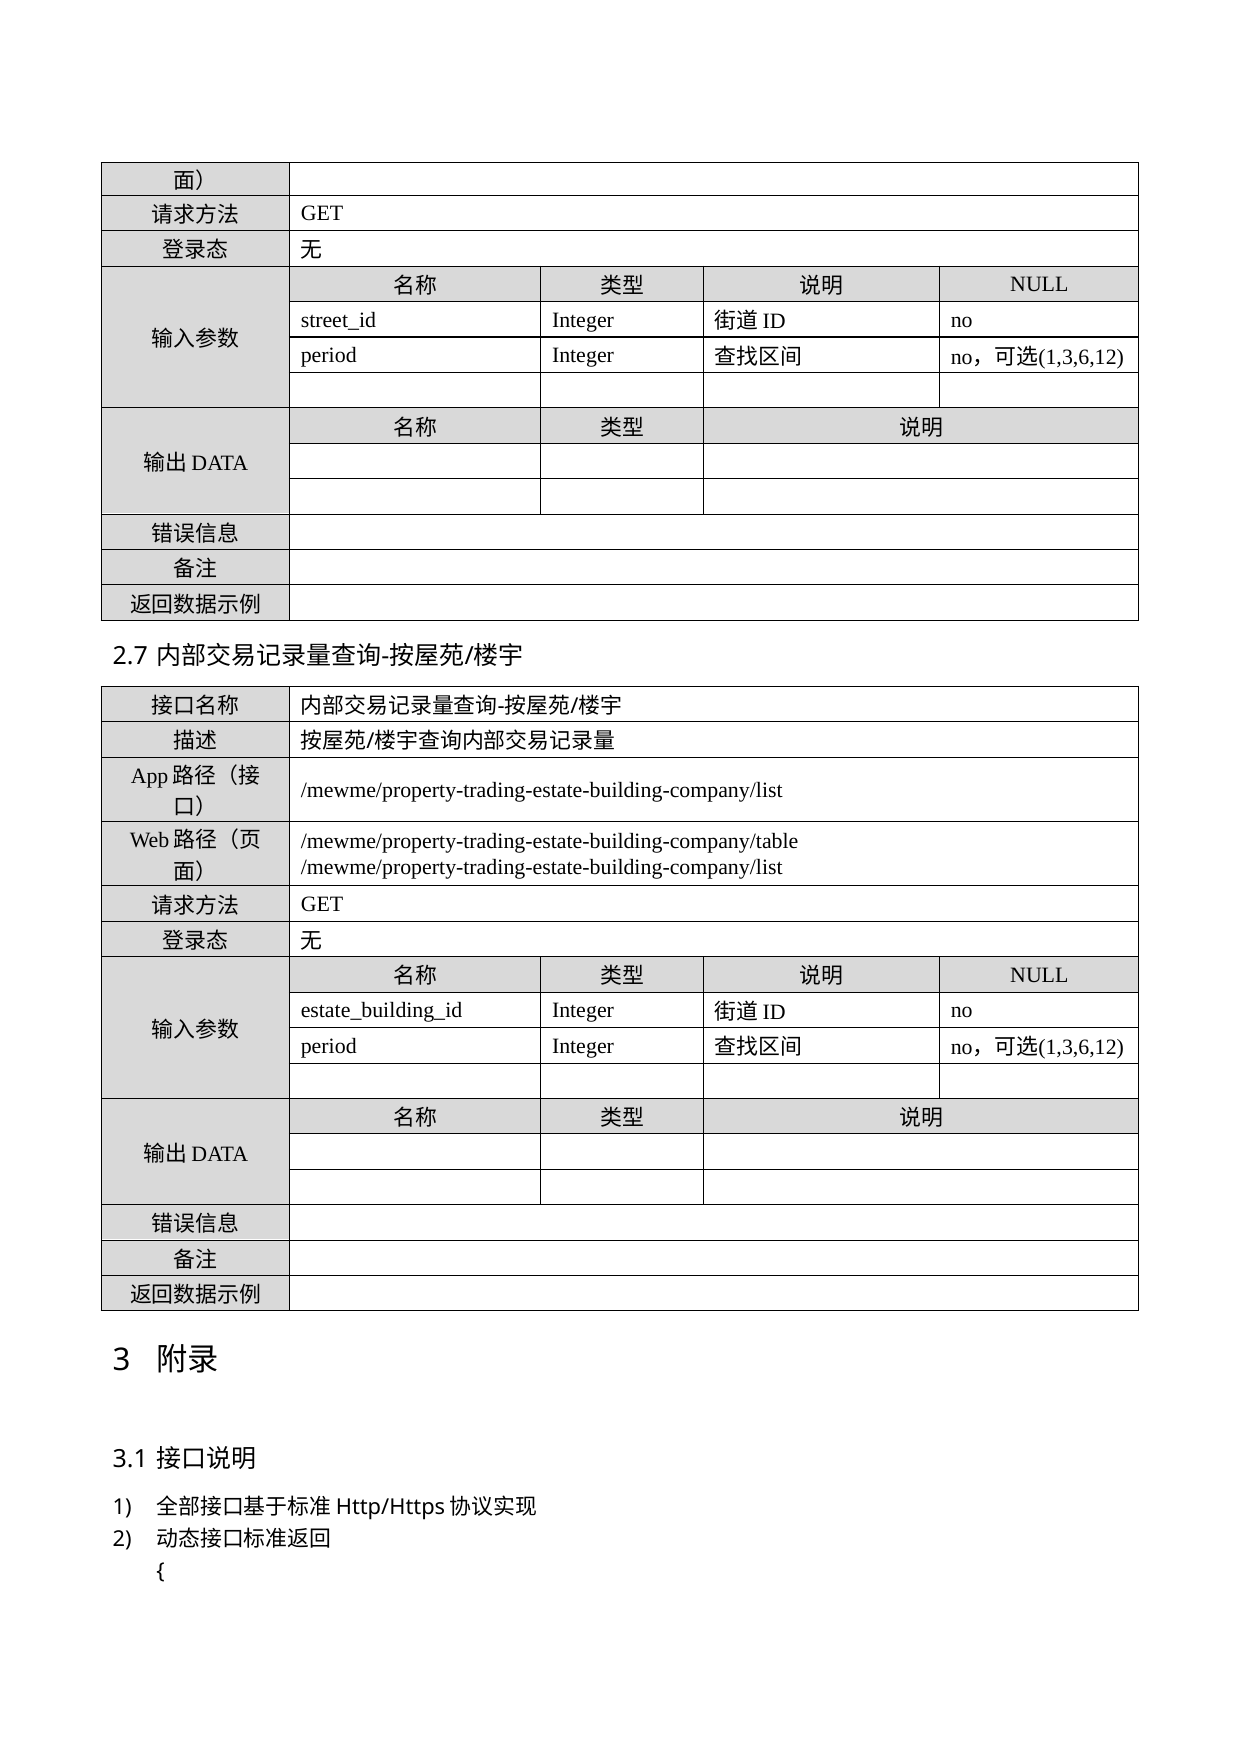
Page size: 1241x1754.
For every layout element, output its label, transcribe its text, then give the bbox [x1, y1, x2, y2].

table_cell 登录态 [102, 231, 289, 266]
table_cell 说明 [704, 1099, 1138, 1133]
table_cell [704, 1134, 1138, 1169]
table_cell no [940, 302, 1138, 336]
table_cell Web路径（页面） [102, 163, 289, 195]
table_cell 按屋苑/楼宇查询内部交易记录量 [290, 722, 1138, 757]
table_cell [704, 1170, 1138, 1204]
table_cell 类型 [541, 1099, 703, 1133]
table_cell no，可选(1,3,6,12) [940, 338, 1138, 372]
table_cell [290, 1241, 1138, 1275]
table_cell 说明 [704, 408, 1138, 443]
table_cell 类型 [541, 408, 703, 443]
table_cell 类型 [541, 267, 703, 301]
table_cell street_id [290, 302, 540, 336]
table_cell [290, 585, 1138, 620]
table_cell no [940, 993, 1138, 1027]
table_cell [290, 1276, 1138, 1310]
table_cell NULL [940, 267, 1138, 301]
table_cell 查找区间 [704, 1028, 939, 1062]
table_cell 名称 [290, 1099, 540, 1133]
table_cell 街道ID [704, 302, 939, 336]
table_cell [541, 1170, 703, 1204]
table_cell /mewme/property-trading-estate-building-company/table /mewme/property-trading-estate-building-company/list [290, 822, 1138, 885]
table_cell Integer [541, 1028, 703, 1062]
table_cell [290, 444, 540, 478]
table_cell 查找区间 [704, 338, 939, 372]
table_cell 说明 [704, 957, 939, 992]
list 全部接口基于标准Http/Https协议实现 [112, 1489, 1128, 1521]
table_cell [290, 1064, 540, 1098]
table_cell 错误信息 [102, 515, 289, 549]
table_cell 名称 [290, 408, 540, 443]
table_cell 输出DATA [102, 1099, 289, 1204]
table_cell 说明 [704, 267, 939, 301]
table_cell 请求方法 [102, 196, 289, 230]
table_cell 输入参数 [102, 957, 289, 1098]
table_cell estate_building_id [290, 993, 540, 1027]
table_cell App路径（接口） [102, 758, 289, 821]
table_cell [290, 1134, 540, 1169]
table_cell 输出DATA [102, 408, 289, 513]
table_cell [940, 373, 1138, 407]
table_cell [704, 1064, 939, 1098]
table_cell Web路径（页面） [102, 822, 289, 885]
table_cell [290, 515, 1138, 549]
table_cell GET [290, 886, 1138, 921]
table_cell 登录态 [102, 922, 289, 956]
table_cell [290, 479, 540, 513]
table_cell [290, 373, 540, 407]
table_cell [541, 479, 703, 513]
table_cell 描述 [102, 722, 289, 757]
table_cell [704, 479, 1138, 513]
subtitle 内部交易记录量查询-按屋苑/楼宇 [112, 621, 1128, 686]
table_cell 请求方法 [102, 886, 289, 921]
table_cell Integer [541, 993, 703, 1027]
text { [156, 1553, 1128, 1586]
table_cell 名称 [290, 267, 540, 301]
table_cell 街道ID [704, 993, 939, 1027]
table_cell 备注 [102, 1241, 289, 1275]
table_cell [541, 444, 703, 478]
table_cell [704, 444, 1138, 478]
table_cell Integer [541, 338, 703, 372]
table_cell 无 [290, 922, 1138, 956]
table_cell Integer [541, 302, 703, 336]
table_cell 错误信息 [102, 1205, 289, 1239]
table_cell [704, 373, 939, 407]
subtitle 接口说明 [112, 1424, 1128, 1489]
table_header 内部交易记录量查询-按屋苑/楼宇 [290, 687, 1138, 721]
table_cell 名称 [290, 957, 540, 992]
table_cell NULL [940, 957, 1138, 992]
table_cell 无 [290, 231, 1138, 266]
table_cell [290, 550, 1138, 584]
table_cell [541, 1064, 703, 1098]
table_cell 备注 [102, 550, 289, 584]
list 动态接口标准返回 [112, 1521, 1128, 1553]
table_cell 输入参数 [102, 267, 289, 407]
table_cell no，可选(1,3,6,12) [940, 1028, 1138, 1062]
table_cell [940, 1064, 1138, 1098]
table_cell [290, 1205, 1138, 1239]
table_cell [541, 1134, 703, 1169]
table_cell 返回数据示例 [102, 585, 289, 620]
table_header 接口名称 [102, 687, 289, 721]
table_cell period [290, 1028, 540, 1062]
table_cell [290, 1170, 540, 1204]
table_cell 类型 [541, 957, 703, 992]
table_cell period [290, 338, 540, 372]
table_cell /mewme/property-trading-estate-building-company/list [290, 758, 1138, 821]
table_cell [290, 163, 1138, 195]
table_cell [541, 373, 703, 407]
table_cell GET [290, 196, 1138, 230]
subtitle 附录 [112, 1324, 1128, 1389]
table_cell 返回数据示例 [102, 1276, 289, 1310]
